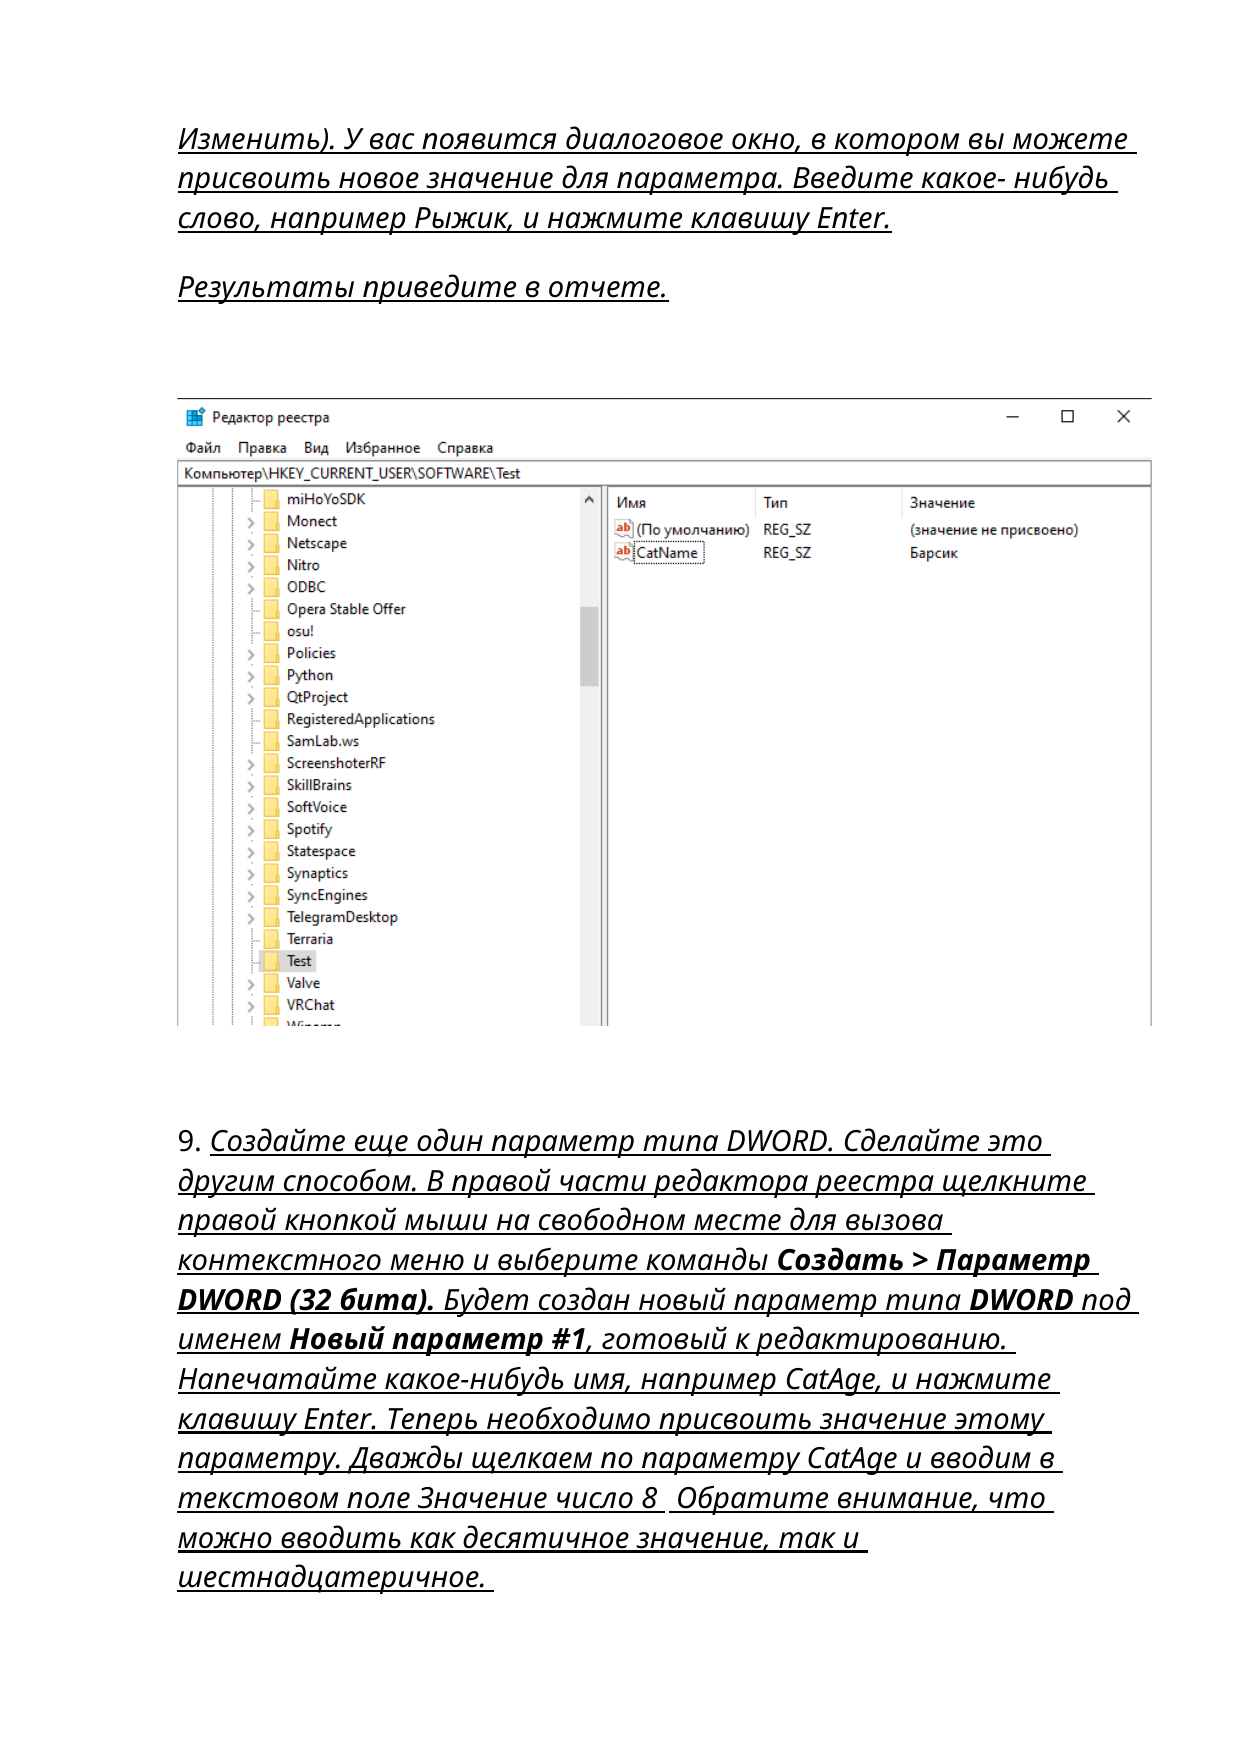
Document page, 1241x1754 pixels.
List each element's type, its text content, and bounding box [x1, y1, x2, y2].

text 9. Создайте еще один параметр типа DWORD. Сделайте это другим способом. В правой части редактора реестра щелкните правой кнопкой мыши на свободном месте для вызова контекстного меню и выберите команды Создать > Параметр DWORD (32 бита). Будет создан новый параметр типа DWORD под именем Новый параметр #1, готовый к редактированию. Напечатайте какое-нибудь имя, например CatAge, и нажмите клавишу Enter. Теперь необходимо присвоить значение этому параметру. Дважды щелкаем по параметру CatAge и вводим в текстовом поле Значение число 8 Обратите внимание, что можно вводить как десятичное значение, так и шестнадцатеричное. [177, 1120, 1152, 1596]
text Результаты приведите в отчете. [177, 266, 1152, 306]
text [177, 118, 1152, 237]
picture [177, 398, 1152, 1026]
